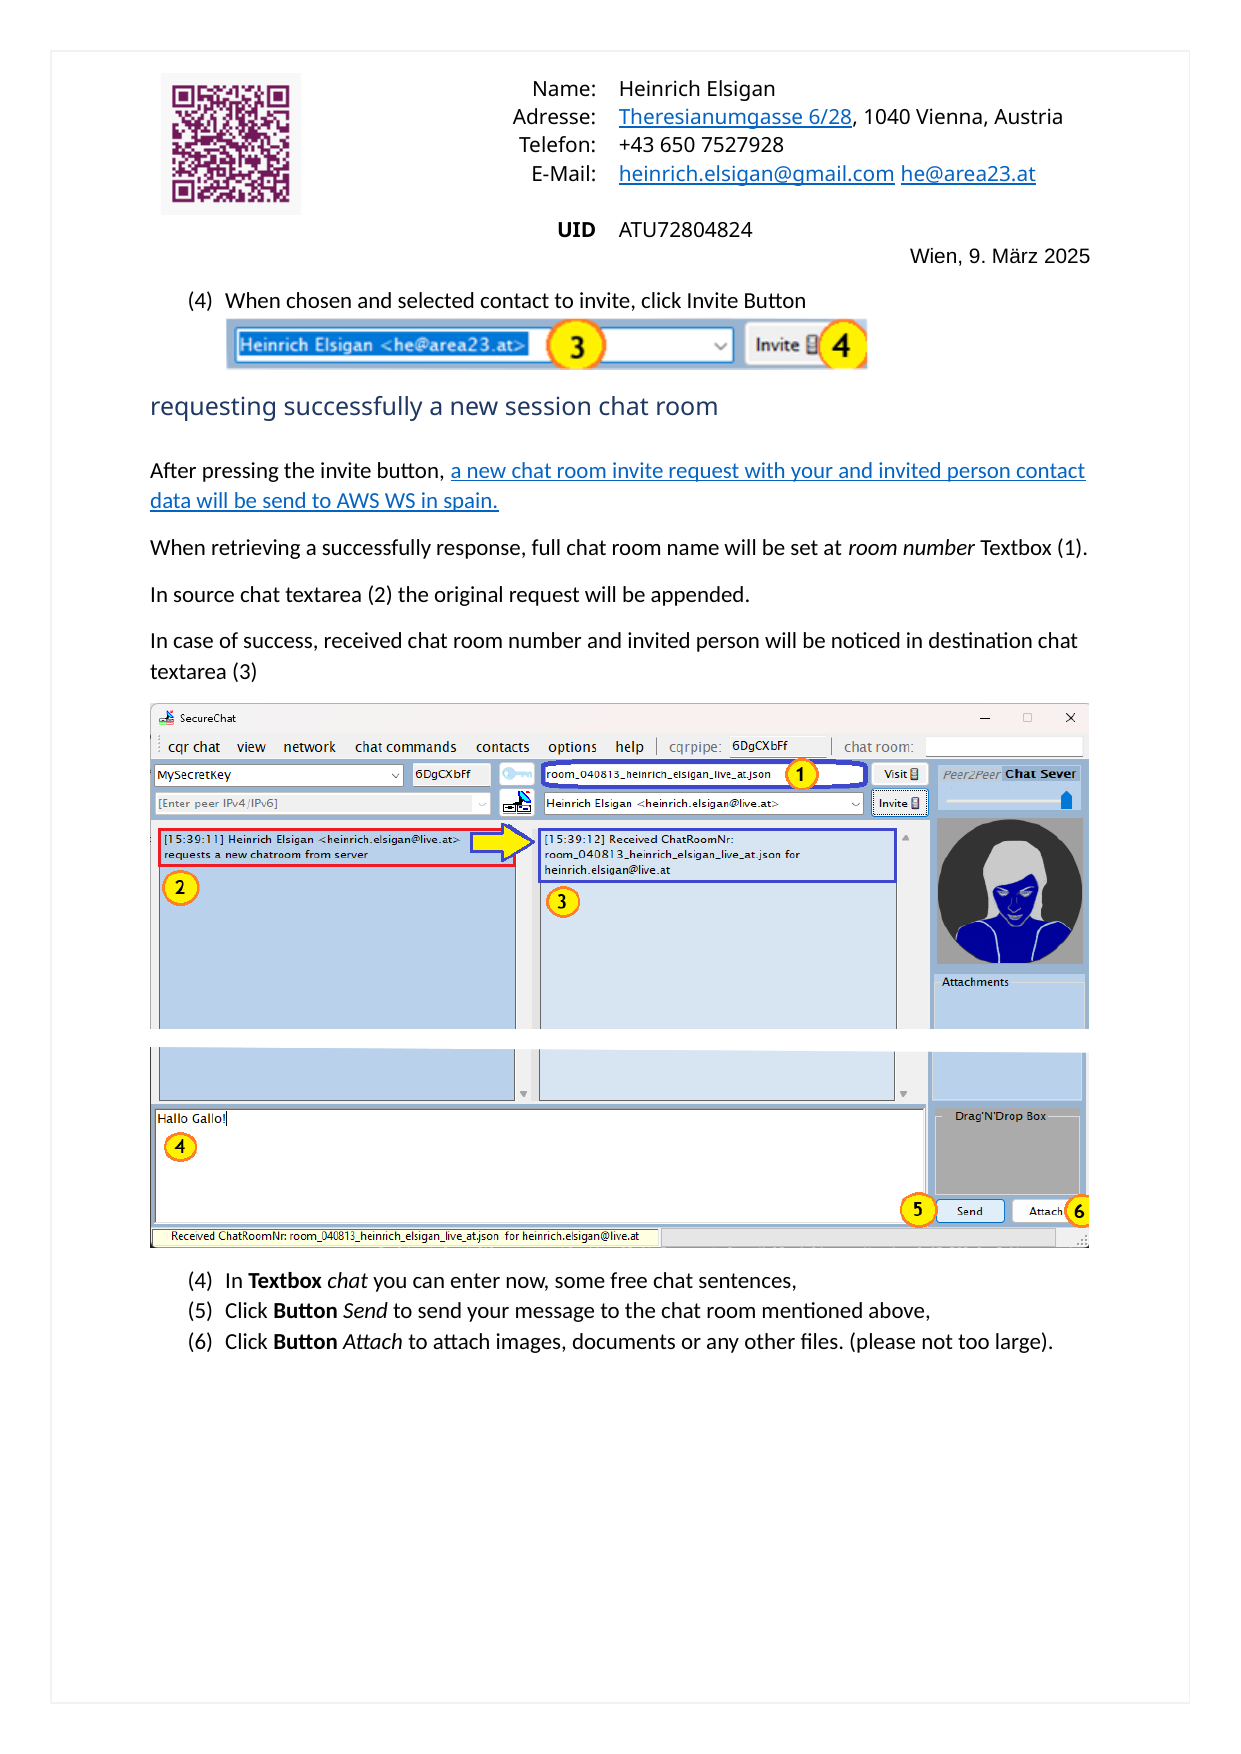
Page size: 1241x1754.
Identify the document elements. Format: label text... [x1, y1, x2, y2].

list Click Button Attach to attach images, documents or any other files. (please not too large). [187, 1327, 1090, 1355]
text In case of success, received chat room number and invited person will be noticed in destination chat textarea (3) [150, 627, 1090, 685]
list In Textbox chat you can enter now, some free chat sentences, [187, 1266, 1090, 1294]
text After pressing the invite button, a new chat room invite request with your and invited person contact data will be send to AWS WS in spain. [150, 426, 1090, 514]
text When retrieving a successfully response, full chat room name will be set at room number Textbox (1). [150, 533, 1090, 561]
list Click Button Send to send your message to the chat room mentioned above, [187, 1297, 1090, 1325]
picture [150, 703, 1089, 1029]
picture [225, 316, 869, 370]
picture [150, 1047, 1089, 1248]
subtitle requesting successfully a new session chat room [150, 389, 1090, 423]
text In source chat textarea (2) the original request will be appended. [150, 580, 1090, 608]
picture [160, 73, 302, 215]
